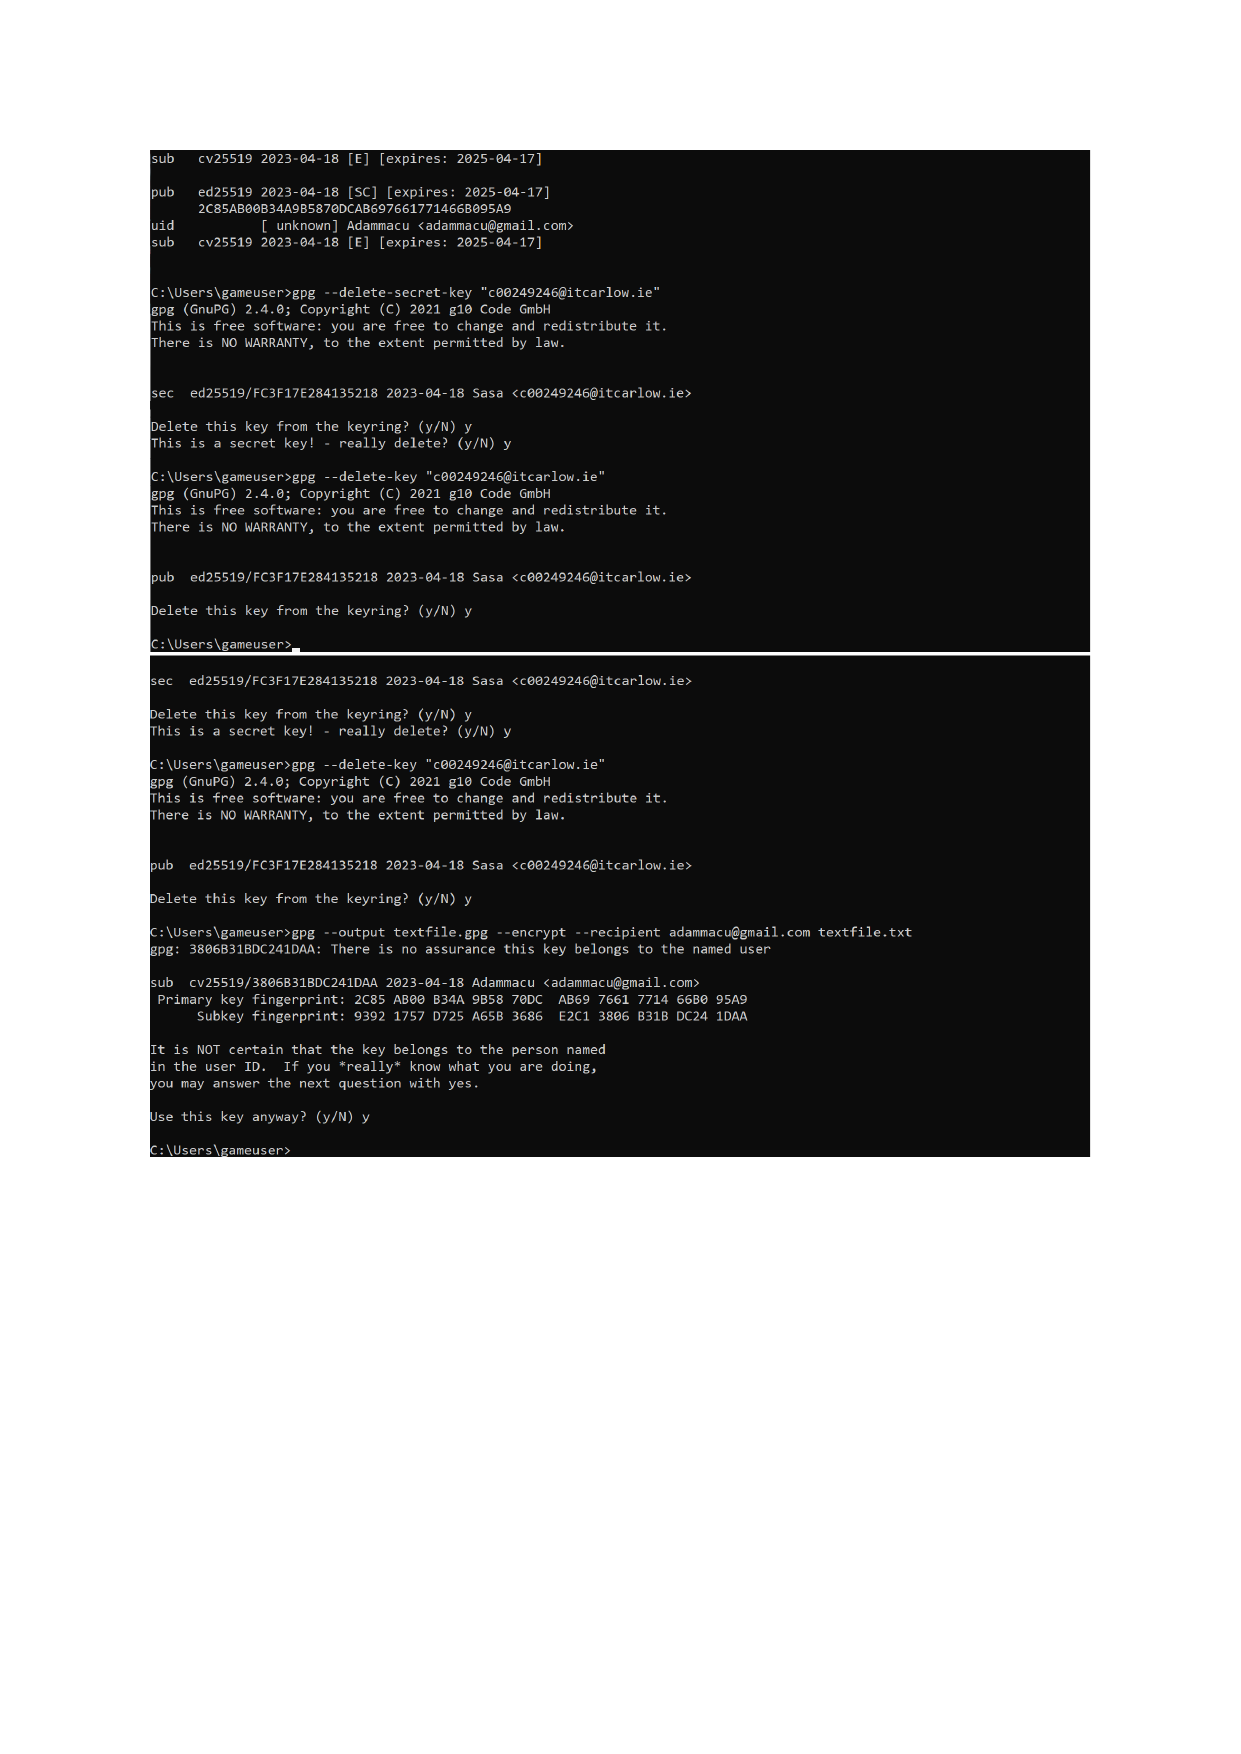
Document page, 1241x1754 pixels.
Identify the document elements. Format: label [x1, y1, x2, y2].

picture [150, 654, 1091, 1157]
picture [150, 150, 1091, 652]
